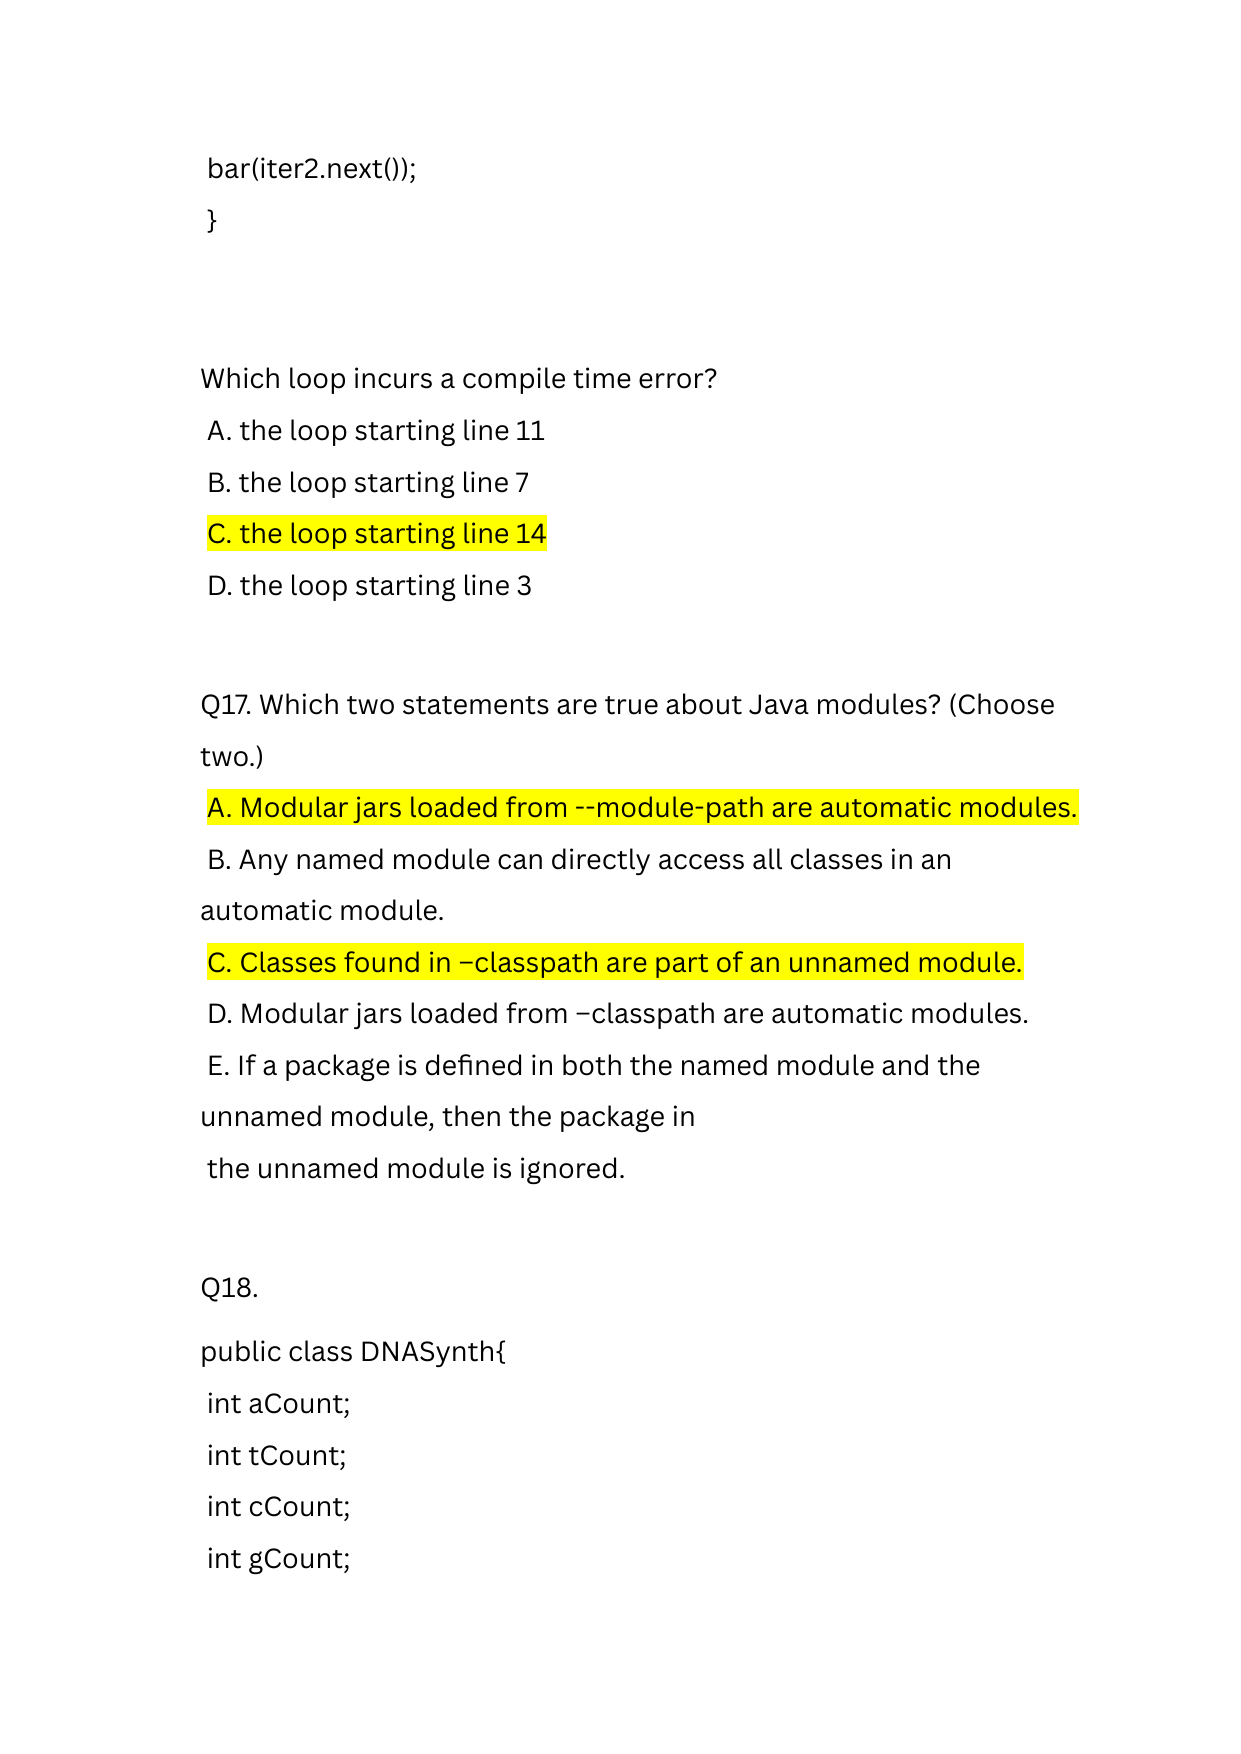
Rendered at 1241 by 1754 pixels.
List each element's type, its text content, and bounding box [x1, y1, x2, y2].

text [200, 1333, 1090, 1576]
text Which loop incurs a compile time error? A. the loop starting line 11 B. the loop starting line 7 C. the loop starting line 14 D. the loop starting line 3 [200, 360, 1090, 603]
text Q18. [200, 1269, 1090, 1306]
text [200, 150, 1090, 335]
text Q17. Which two statements are true about Java modules? (Choose two.) A. Modular jars loaded from --module-path are automatic modules. B. Any named module can directly access all classes in an automatic module. C. Classes found in –classpath are part of an unnamed module. D. Modular jars loaded from –classpath are automatic modules. E. If a package is defined in both the named module and the unnamed module, then the package in the unnamed module is ignored. [200, 685, 1090, 1186]
